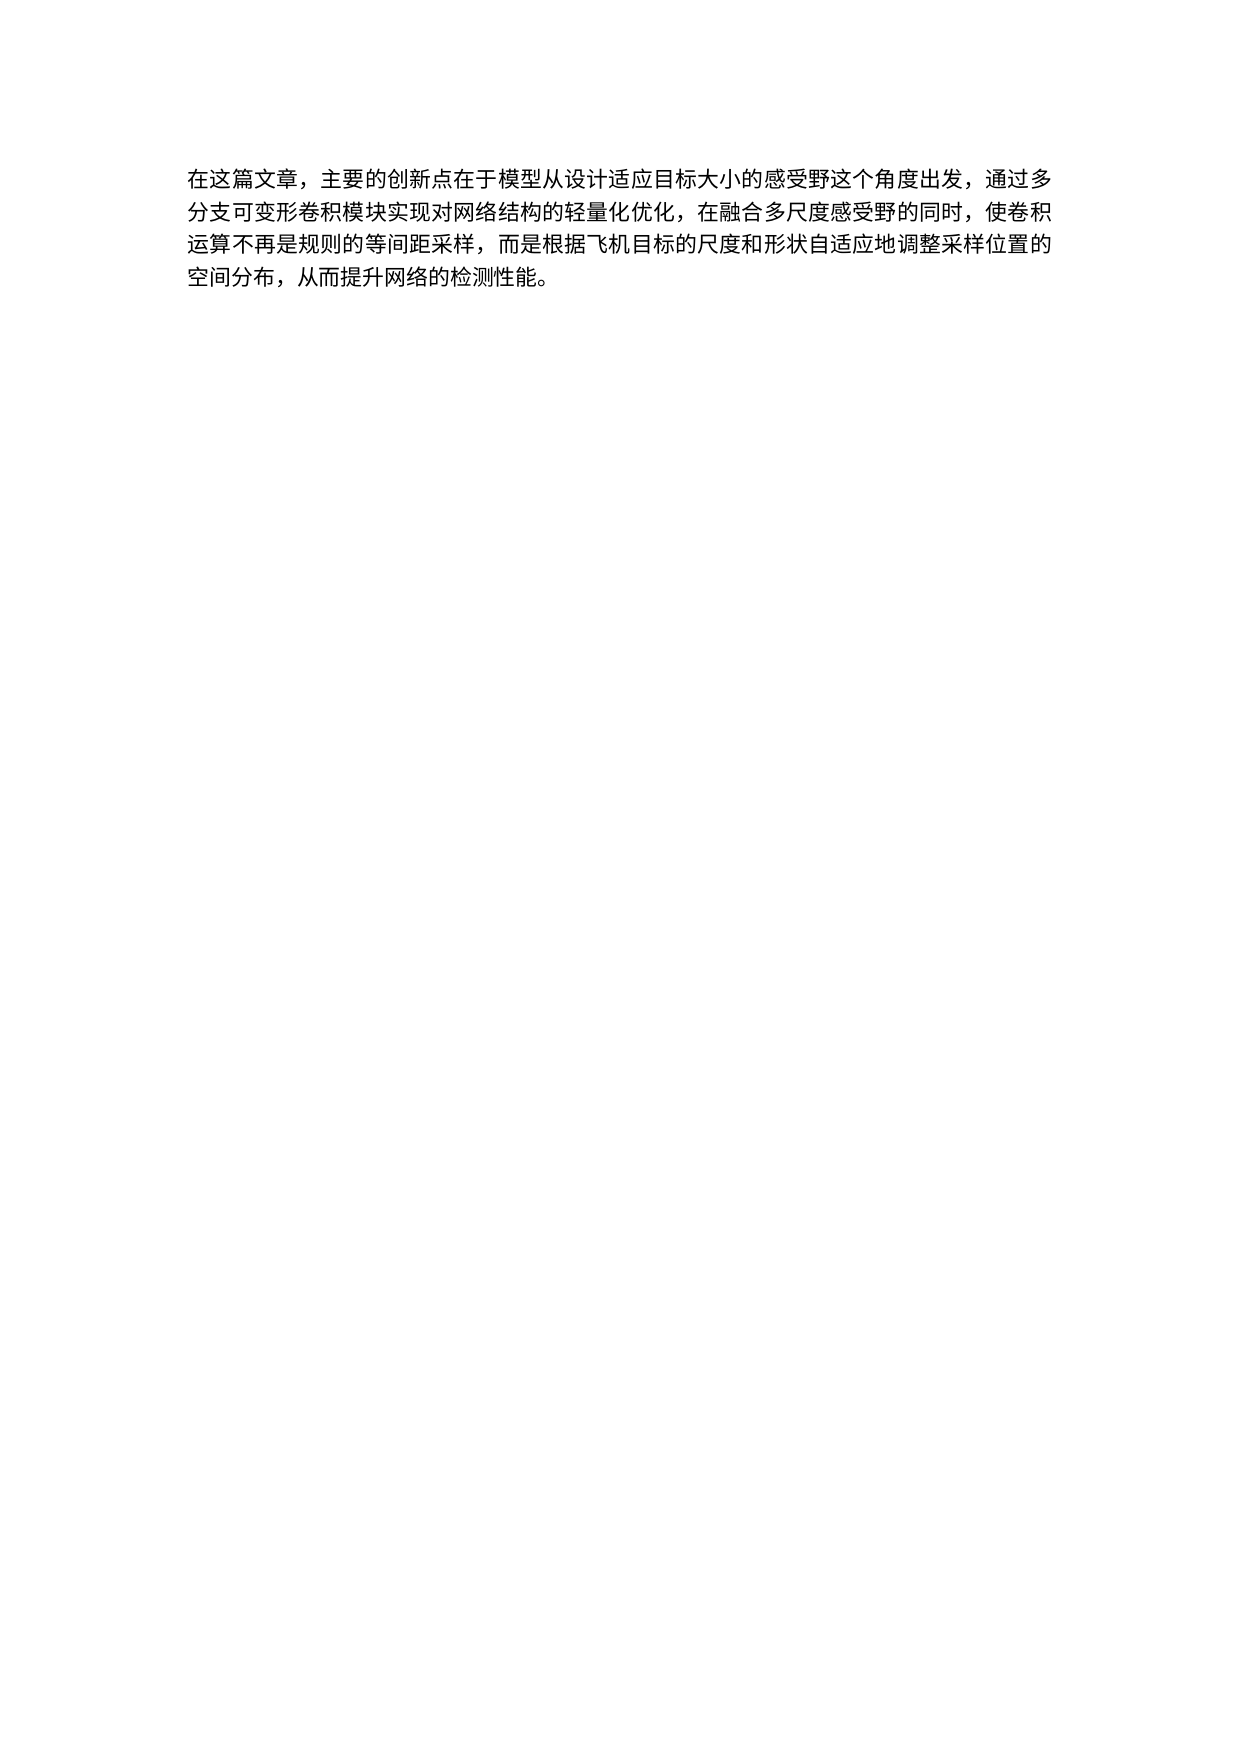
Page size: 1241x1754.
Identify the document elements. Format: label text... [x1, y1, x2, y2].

text 在这篇文章，主要的创新点在于模型从设计适应目标大小的感受野这个角度出发，通过多分支可变形卷积模块实现对网络结构的轻量化优化，在融合多尺度感受野的同时，使卷积运算不再是规则的等间距采样，而是根据飞机目标的尺度和形状自适应地调整采样位置的空间分布，从而提升网络的检测性能。 [187, 162, 1053, 292]
